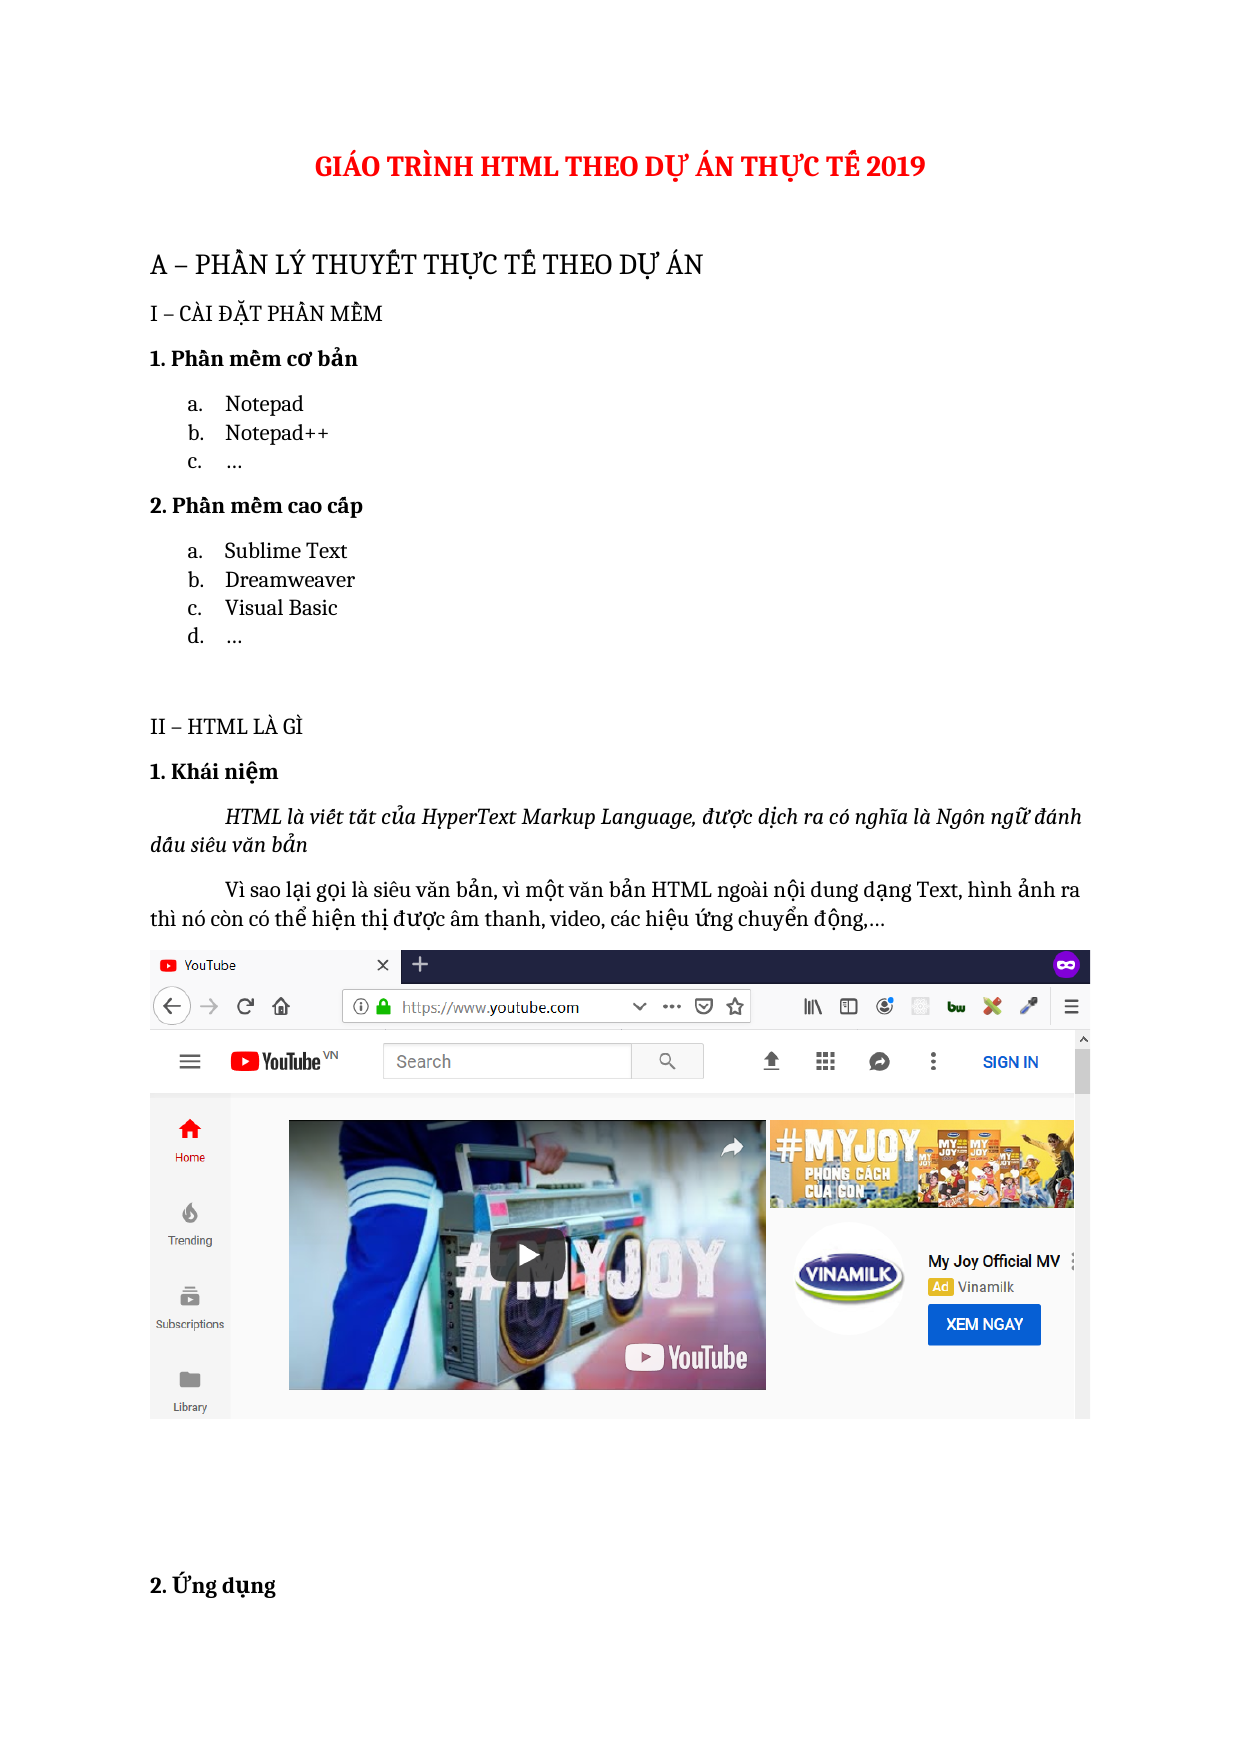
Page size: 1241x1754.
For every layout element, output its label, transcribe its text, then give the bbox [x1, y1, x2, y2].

list Notepad++ [187, 419, 1090, 446]
text 1. Khái niệm [150, 759, 1090, 785]
text GIÁO TRÌNH HTML THEO DỰ ÁN THỰC TẾ 2019 [150, 150, 1090, 183]
text HTML là viết tắt của HyperText Markup Language, được dịch ra có nghĩa là Ngôn ngữ đánh dấu siêu văn bản [150, 804, 1090, 858]
list Sublime Text [187, 538, 1090, 564]
list Dreamweaver [187, 566, 1090, 593]
text 2. Ứng dụng [150, 1572, 1090, 1599]
text I – CÀI ĐẶT PHẦN MỀM [150, 301, 1090, 327]
picture [150, 950, 1091, 1419]
text 1. Phần mềm cơ bản [150, 346, 1090, 372]
text 2. Phần mềm cao cấp [150, 493, 1090, 519]
list … [187, 623, 1090, 650]
list Notepad [187, 391, 1090, 417]
text II – HTML LÀ GÌ [150, 713, 1090, 740]
text Vì sao lại gọi là siêu văn bản, vì một văn bản HTML ngoài nội dung dạng Text, hình ảnh ra thì nó còn có thể hiện thị được âm thanh, video, các hiệu ứng chuyển động,… [150, 877, 1090, 932]
list … [187, 448, 1090, 474]
list Visual Basic [187, 595, 1090, 621]
text A – PHẦN LÝ THUYẾT THỰC TẾ THEO DỰ ÁN [150, 248, 1090, 281]
